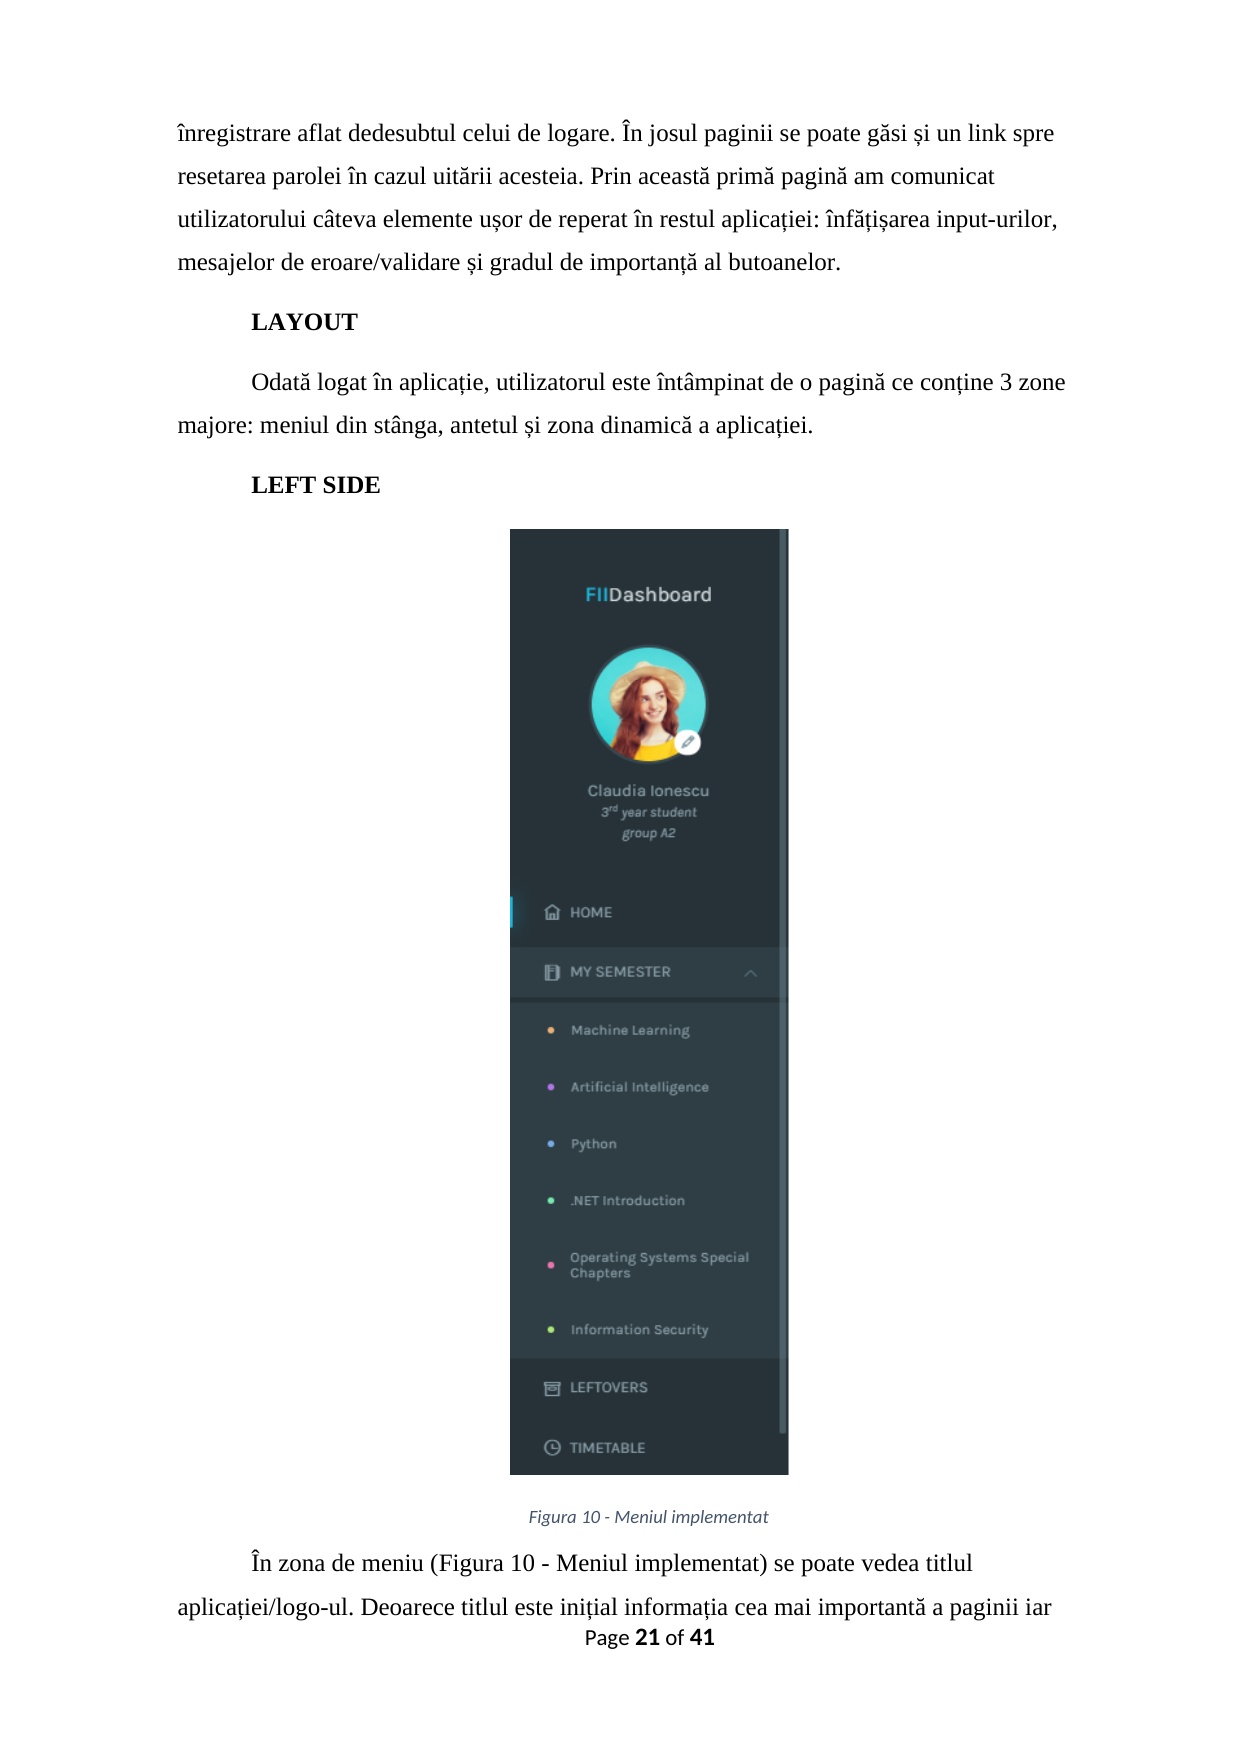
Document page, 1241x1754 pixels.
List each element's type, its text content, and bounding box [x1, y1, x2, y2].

picture [510, 529, 790, 1475]
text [177, 118, 1122, 276]
text LEFT SIDE [177, 470, 1122, 499]
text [177, 1548, 1122, 1620]
text LAYOUT [177, 307, 1122, 336]
text Odată logat în aplicație, utilizatorul este întâmpinat de o pagină ce conține 3 zone majore: meniul din stânga, antetul și zona dinamică a aplicației. [177, 367, 1122, 439]
